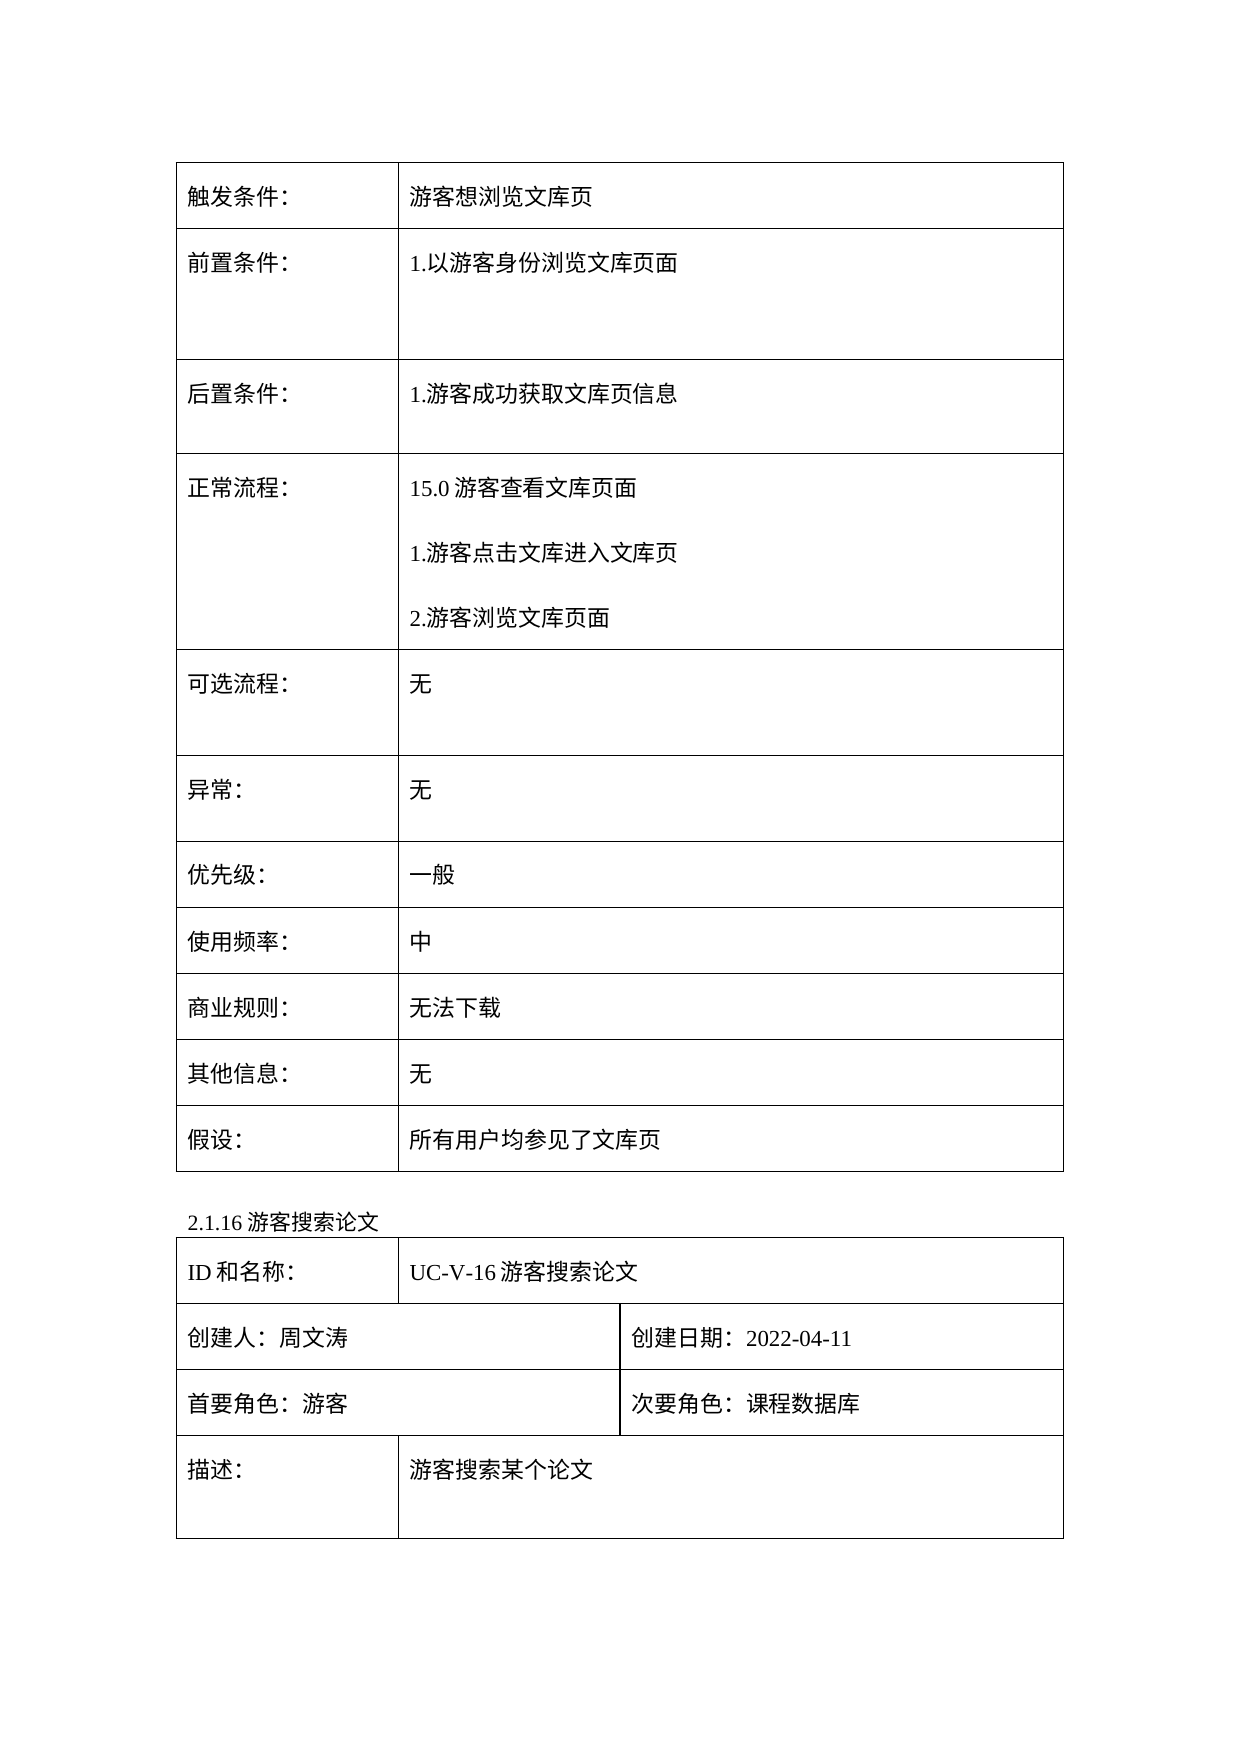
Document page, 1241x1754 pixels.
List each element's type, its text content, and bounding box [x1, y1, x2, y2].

table_cell 无 [399, 650, 1063, 755]
table_cell 假设： [177, 1106, 398, 1171]
table_cell 其他信息： [177, 1040, 398, 1105]
table_cell 触发条件： [177, 163, 398, 228]
table_cell 异常： [177, 756, 398, 841]
table_cell 使用频率： [177, 908, 398, 973]
table_cell 商业规则： [177, 974, 398, 1039]
table_cell 后置条件： [177, 360, 398, 453]
table_cell 中 [399, 908, 1063, 973]
table_cell 游客想浏览文库页 [399, 163, 1063, 228]
table_header UC-V-16游客搜索论文 [399, 1238, 1063, 1303]
table_cell 1.以游客身份浏览文库页面 [399, 229, 1063, 359]
table_cell 前置条件： [177, 229, 398, 359]
table_cell 无 [399, 756, 1063, 841]
table_cell 次要角色：课程数据库 [621, 1370, 1063, 1435]
table_cell 游客搜索某个论文 [399, 1436, 1063, 1538]
table_cell 优先级： [177, 842, 398, 907]
table_cell 1.游客成功获取文库页信息 [399, 360, 1063, 453]
table_cell 可选流程： [177, 650, 398, 755]
table_cell 创建日期：2022-04-11 [621, 1304, 1063, 1369]
table_cell 一般 [399, 842, 1063, 907]
text 2.1.16 游客搜索论文 [187, 1204, 1053, 1237]
table_header ID和名称： [177, 1238, 398, 1303]
table_cell 无法下载 [399, 974, 1063, 1039]
table_cell 所有用户均参见了文库页 [399, 1106, 1063, 1171]
table_cell 正常流程： [177, 454, 398, 649]
table_cell 无 [399, 1040, 1063, 1105]
table_cell 描述： [177, 1436, 398, 1538]
table_cell 15.0游客查看文库页面 1.游客点击文库进入文库页 2.游客浏览文库页面 [399, 454, 1063, 649]
table_cell 创建人：周文涛 [177, 1304, 619, 1369]
table_cell 首要角色：游客 [177, 1370, 619, 1435]
